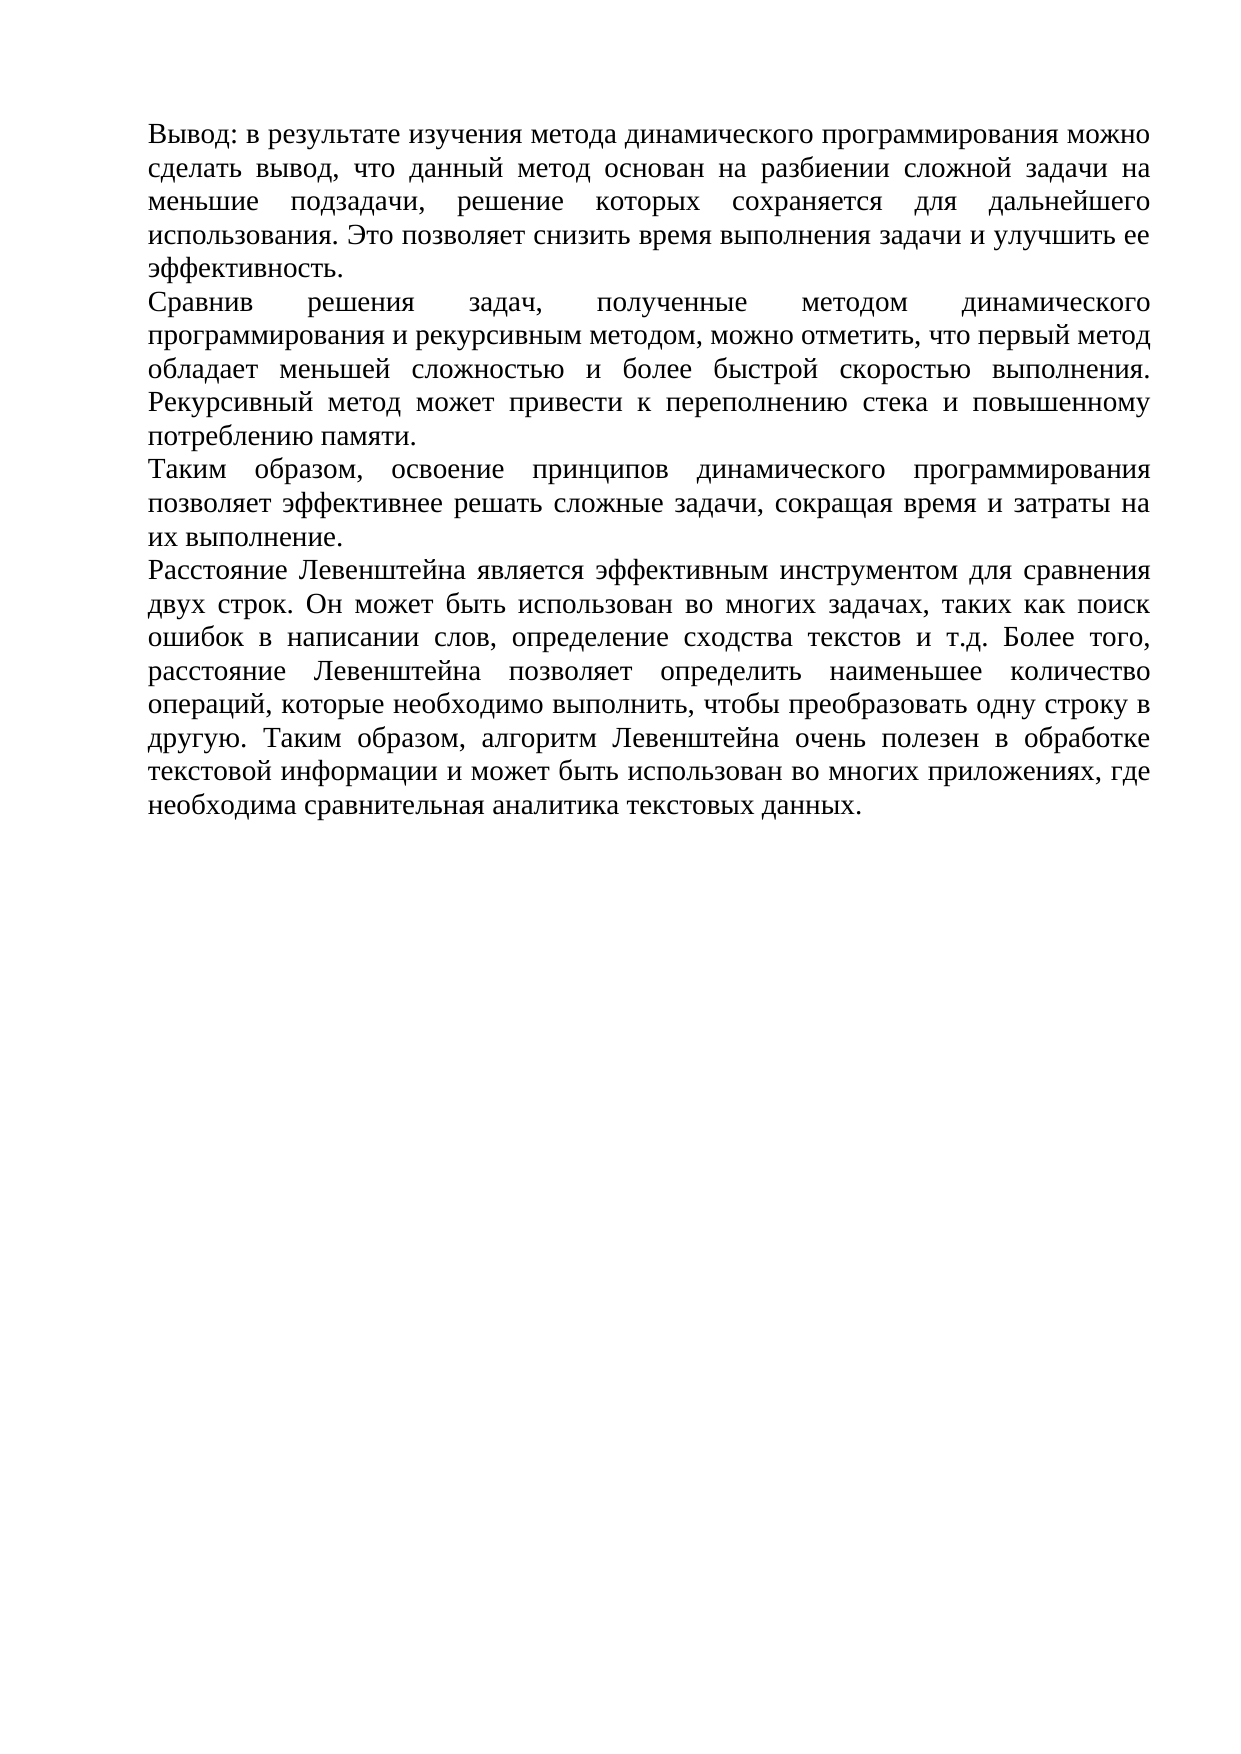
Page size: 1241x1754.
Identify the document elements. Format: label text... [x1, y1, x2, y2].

text Вывод: в результате изучения метода динамического программирования можно сделать вывод, что данный метод основан на разбиении сложной задачи на меньшие подзадачи, решение которых сохраняется для дальнейшего использования. Это позволяет снизить время выполнения задачи и улучшить ее эффективность. [148, 116, 1152, 284]
text Расстояние Левенштейна является эффективным инструментом для сравнения двух строк. Он может быть использован во многих задачах, таких как поиск ошибок в написании слов, определение сходства текстов и т.д. Более того, расстояние Левенштейна позволяет определить наименьшее количество операций, которые необходимо выполнить, чтобы преобразовать одну строку в другую. Таким образом, алгоритм Левенштейна очень полезен в обработке текстовой информации и может быть использован во многих приложениях, где необходима сравнительная аналитика текстовых данных. [148, 552, 1152, 821]
text Сравнив решения задач, полученные методом динамического программирования и рекурсивным методом, можно отметить, что первый метод обладает меньшей сложностью и более быстрой скоростью выполнения. Рекурсивный метод может привести к переполнению стека и повышенному потреблению памяти. [148, 284, 1152, 452]
text Таким образом, освоение принципов динамического программирования позволяет эффективнее решать сложные задачи, сокращая время и затраты на их выполнение. [148, 452, 1152, 552]
